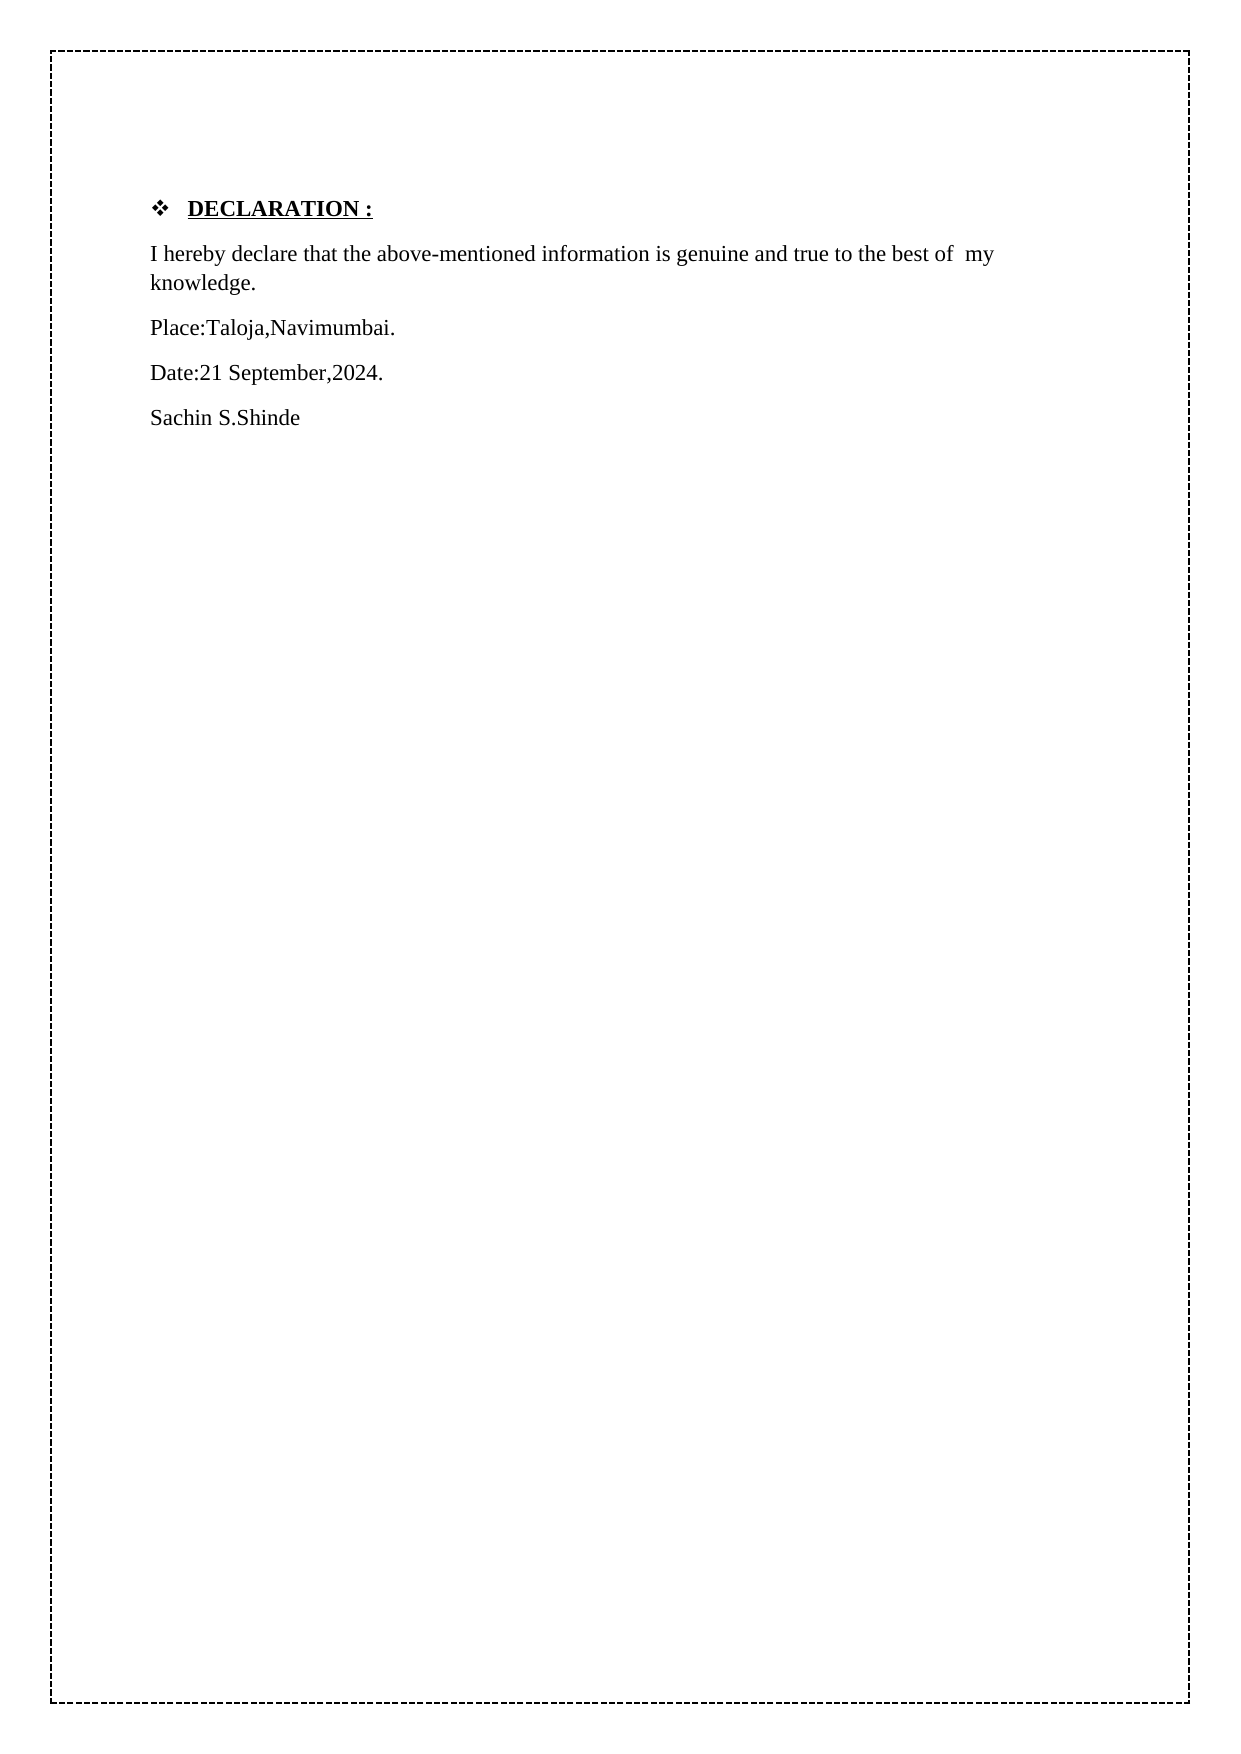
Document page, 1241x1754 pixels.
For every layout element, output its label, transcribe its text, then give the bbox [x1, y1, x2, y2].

list DECLARATION : [150, 195, 1090, 221]
text I hereby declare that the above-mentioned information is genuine and true to the best of my knowledge. [150, 240, 1090, 295]
text Date:21 September,2024. [150, 359, 1090, 385]
text Sachin S.Shinde [150, 404, 1090, 430]
text Place:Taloja,Navimumbai. [150, 314, 1090, 340]
